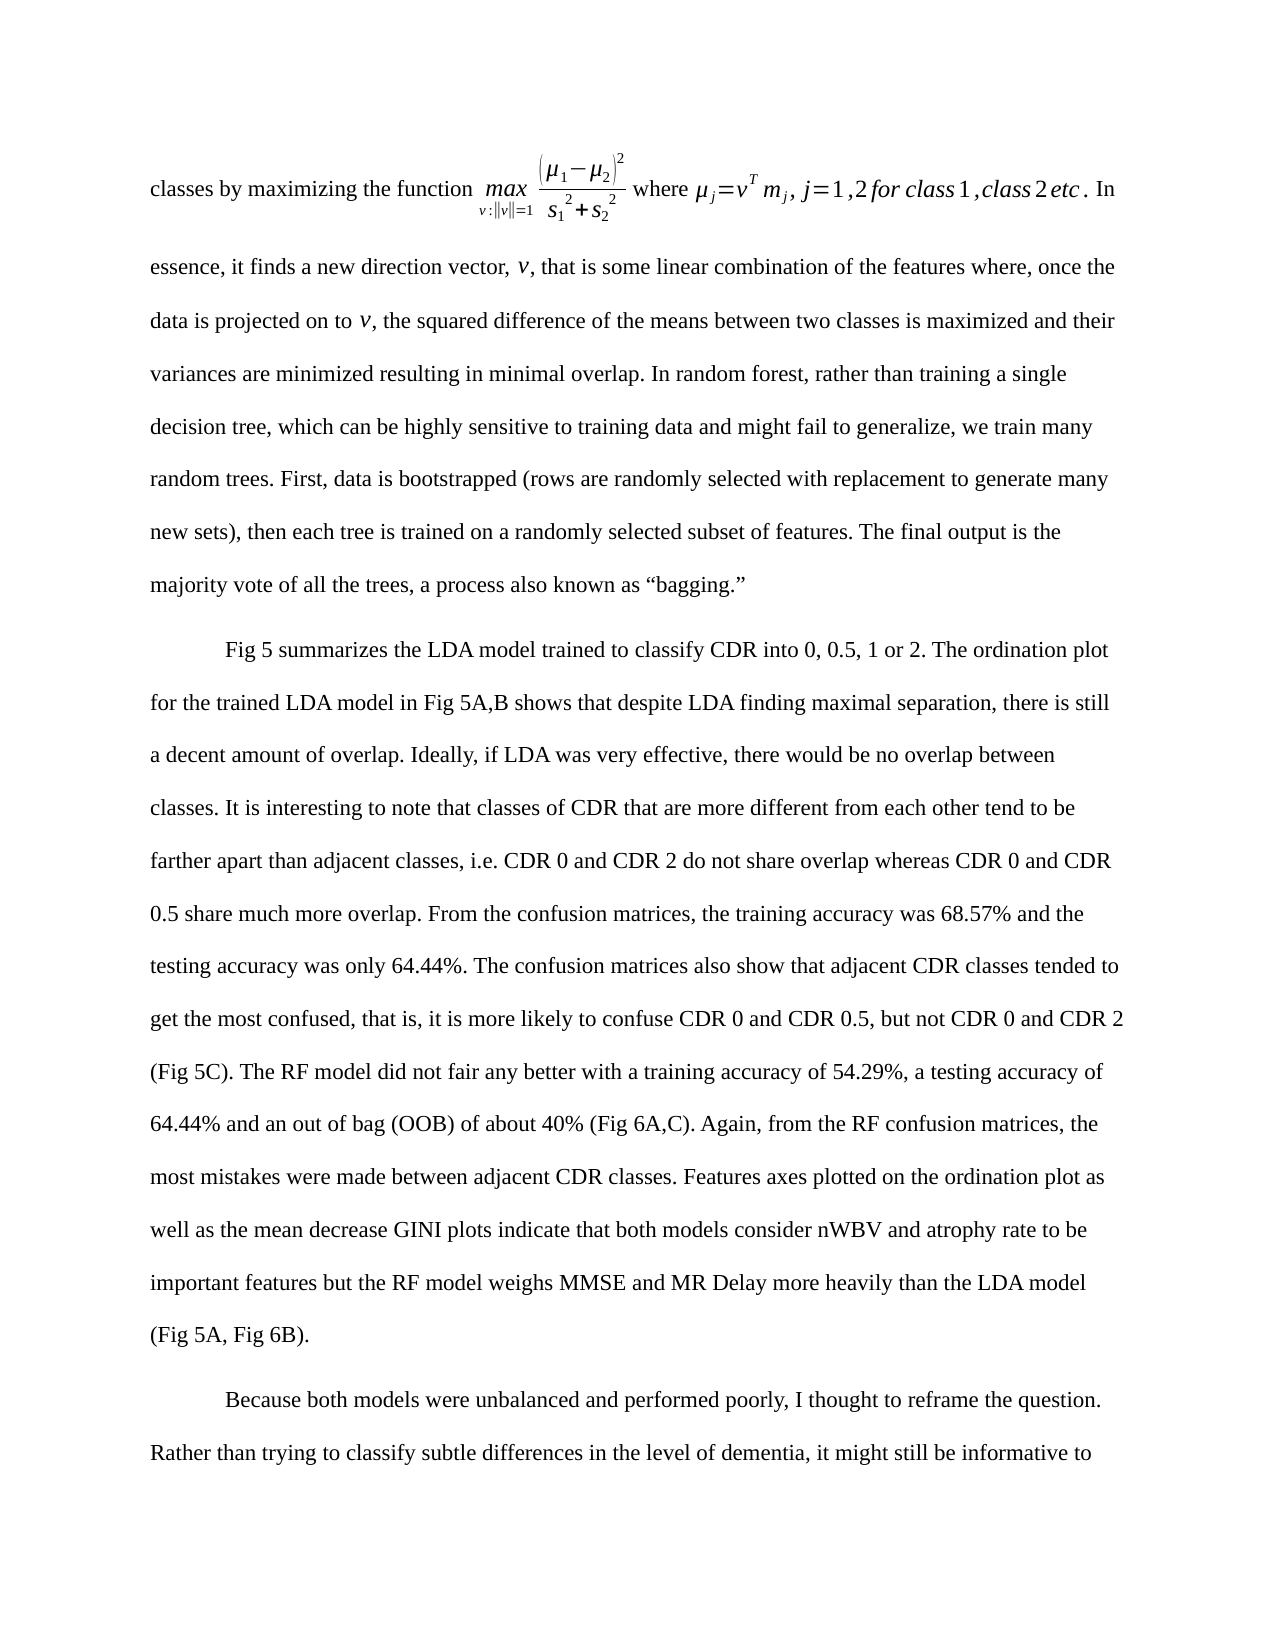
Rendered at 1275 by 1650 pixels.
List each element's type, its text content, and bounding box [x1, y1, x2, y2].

text Fig 5 summarizes the LDA model trained to classify CDR into 0, 0.5, 1 or 2. The ordination plot for the trained LDA model in Fig 5A,B shows that despite LDA finding maximal separation, there is still a decent amount of overlap. Ideally, if LDA was very effective, there would be no overlap between classes. It is interesting to note that classes of CDR that are more different from each other tend to be farther apart than adjacent classes, i.e. CDR 0 and CDR 2 do not share overlap whereas CDR 0 and CDR 0.5 share much more overlap. From the confusion matrices, the training accuracy was 68.57% and the testing accuracy was only 64.44%. The confusion matrices also show that adjacent CDR classes tended to get the most confused, that is, it is more likely to confuse CDR 0 and CDR 0.5, but not CDR 0 and CDR 2 (Fig 5C). The RF model did not fair any better with a training accuracy of 54.29%, a testing accuracy of 64.44% and an out of bag (OOB) of about 40% (Fig 6A,C). Again, from the RF confusion matrices, the most mistakes were made between adjacent CDR classes. Features axes plotted on the ordination plot as well as the mean decrease GINI plots indicate that both models consider nWBV and atrophy rate to be important features but the RF model weighs MMSE and MR Delay more heavily than the LDA model (Fig 5A, Fig 6B). [150, 636, 1125, 1348]
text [150, 1387, 1125, 1466]
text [150, 150, 1125, 597]
